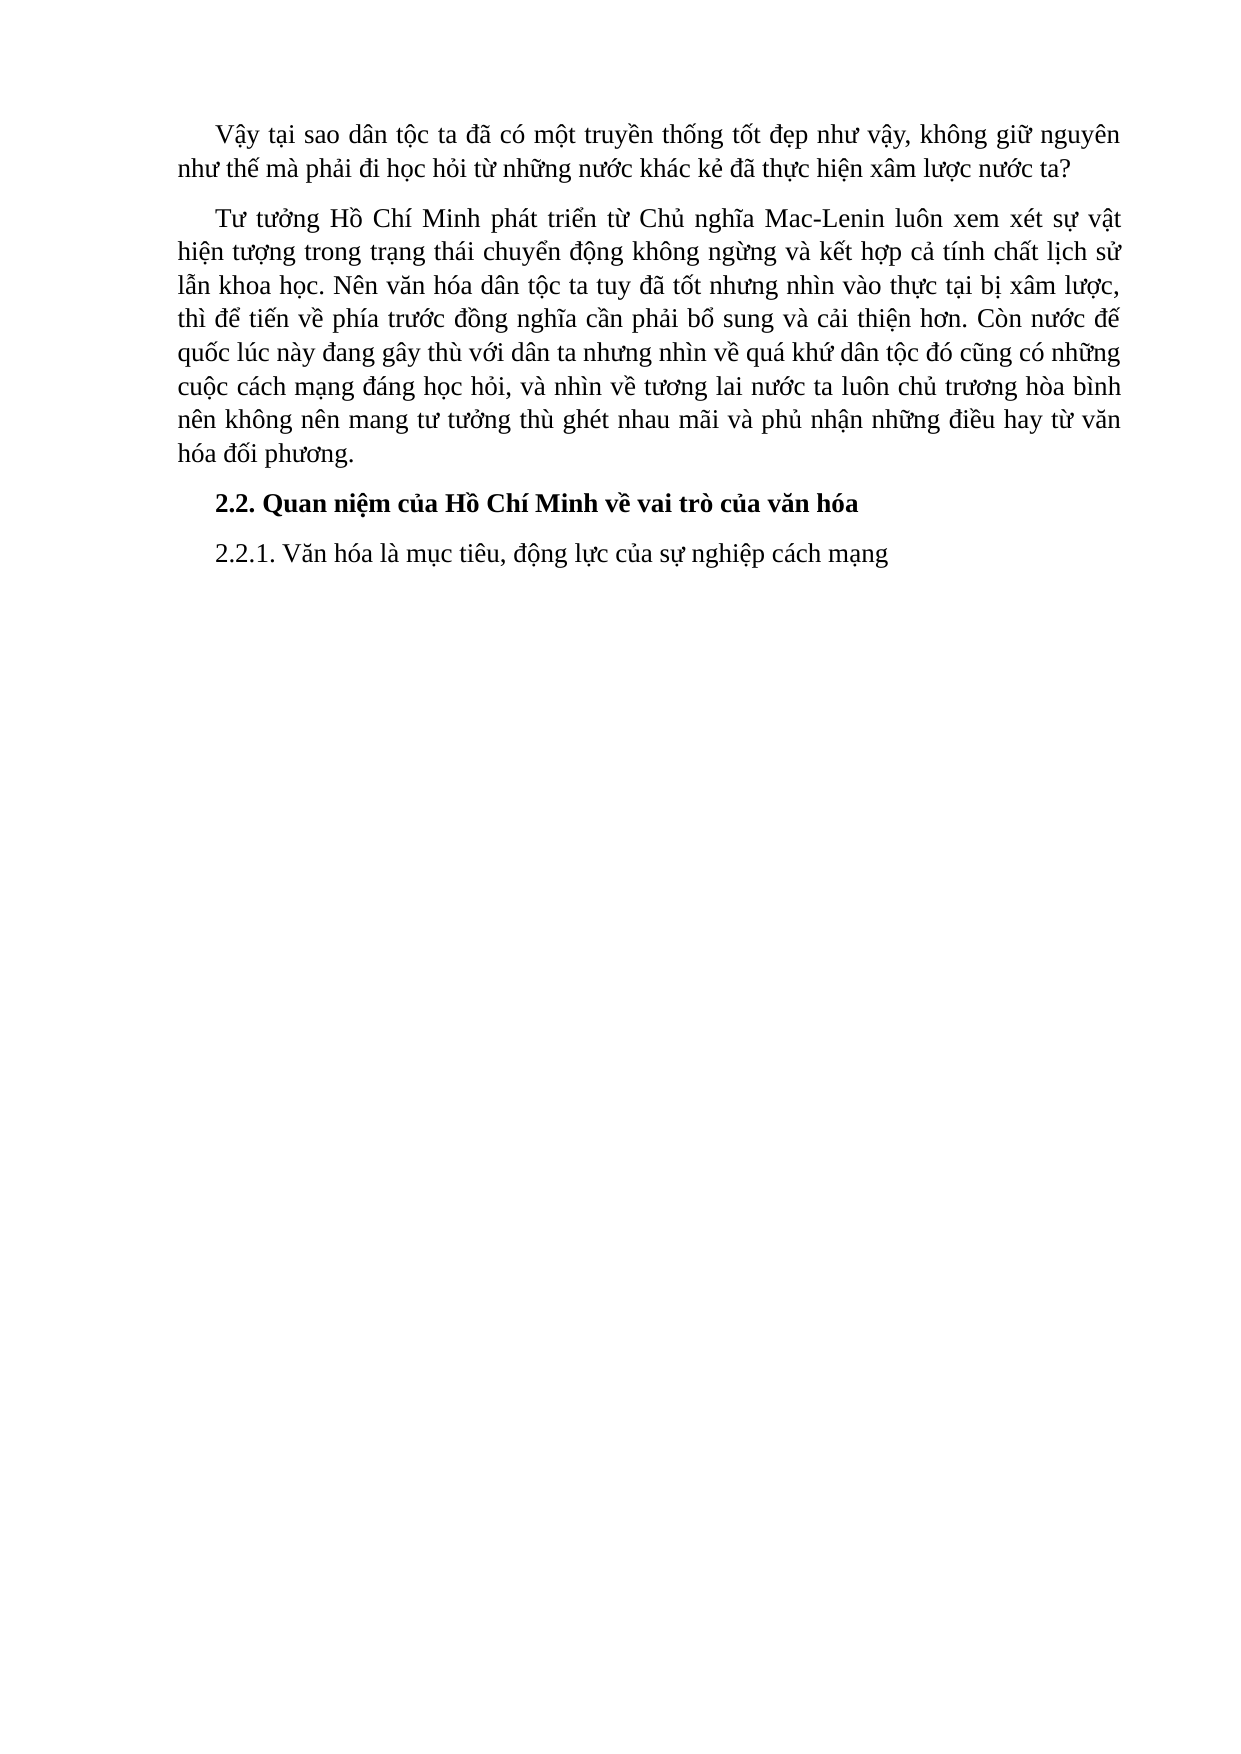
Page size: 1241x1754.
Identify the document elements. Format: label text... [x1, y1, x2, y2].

text 2.2.1. Văn hóa là mục tiêu, động lực của sự nghiệp cách mạng [177, 537, 1122, 568]
text 2.2. Quan niệm của Hồ Chí Minh về vai trò của văn hóa [177, 487, 1122, 518]
text Tư tưởng Hồ Chí Minh phát triển từ Chủ nghĩa Mac-Lenin luôn xem xét sự vật hiện tượng trong trạng thái chuyển động không ngừng và kết hợp cả tính chất lịch sử lẫn khoa học. Nên văn hóa dân tộc ta tuy đã tốt nhưng nhìn vào thực tại bị xâm lược, thì để tiến về phía trước đồng nghĩa cần phải bổ sung và cải thiện hơn. Còn nước đế quốc lúc này đang gây thù với dân ta nhưng nhìn về quá khứ dân tộc đó cũng có những cuộc cách mạng đáng học hỏi, và nhìn về tương lai nước ta luôn chủ trương hòa bình nên không nên mang tư tưởng thù ghét nhau mãi và phủ nhận những điều hay từ văn hóa đối phương. [177, 202, 1122, 468]
text Vậy tại sao dân tộc ta đã có một truyền thống tốt đẹp như vậy, không giữ nguyên như thế mà phải đi học hỏi từ những nước khác kẻ đã thực hiện xâm lược nước ta? [177, 118, 1122, 183]
